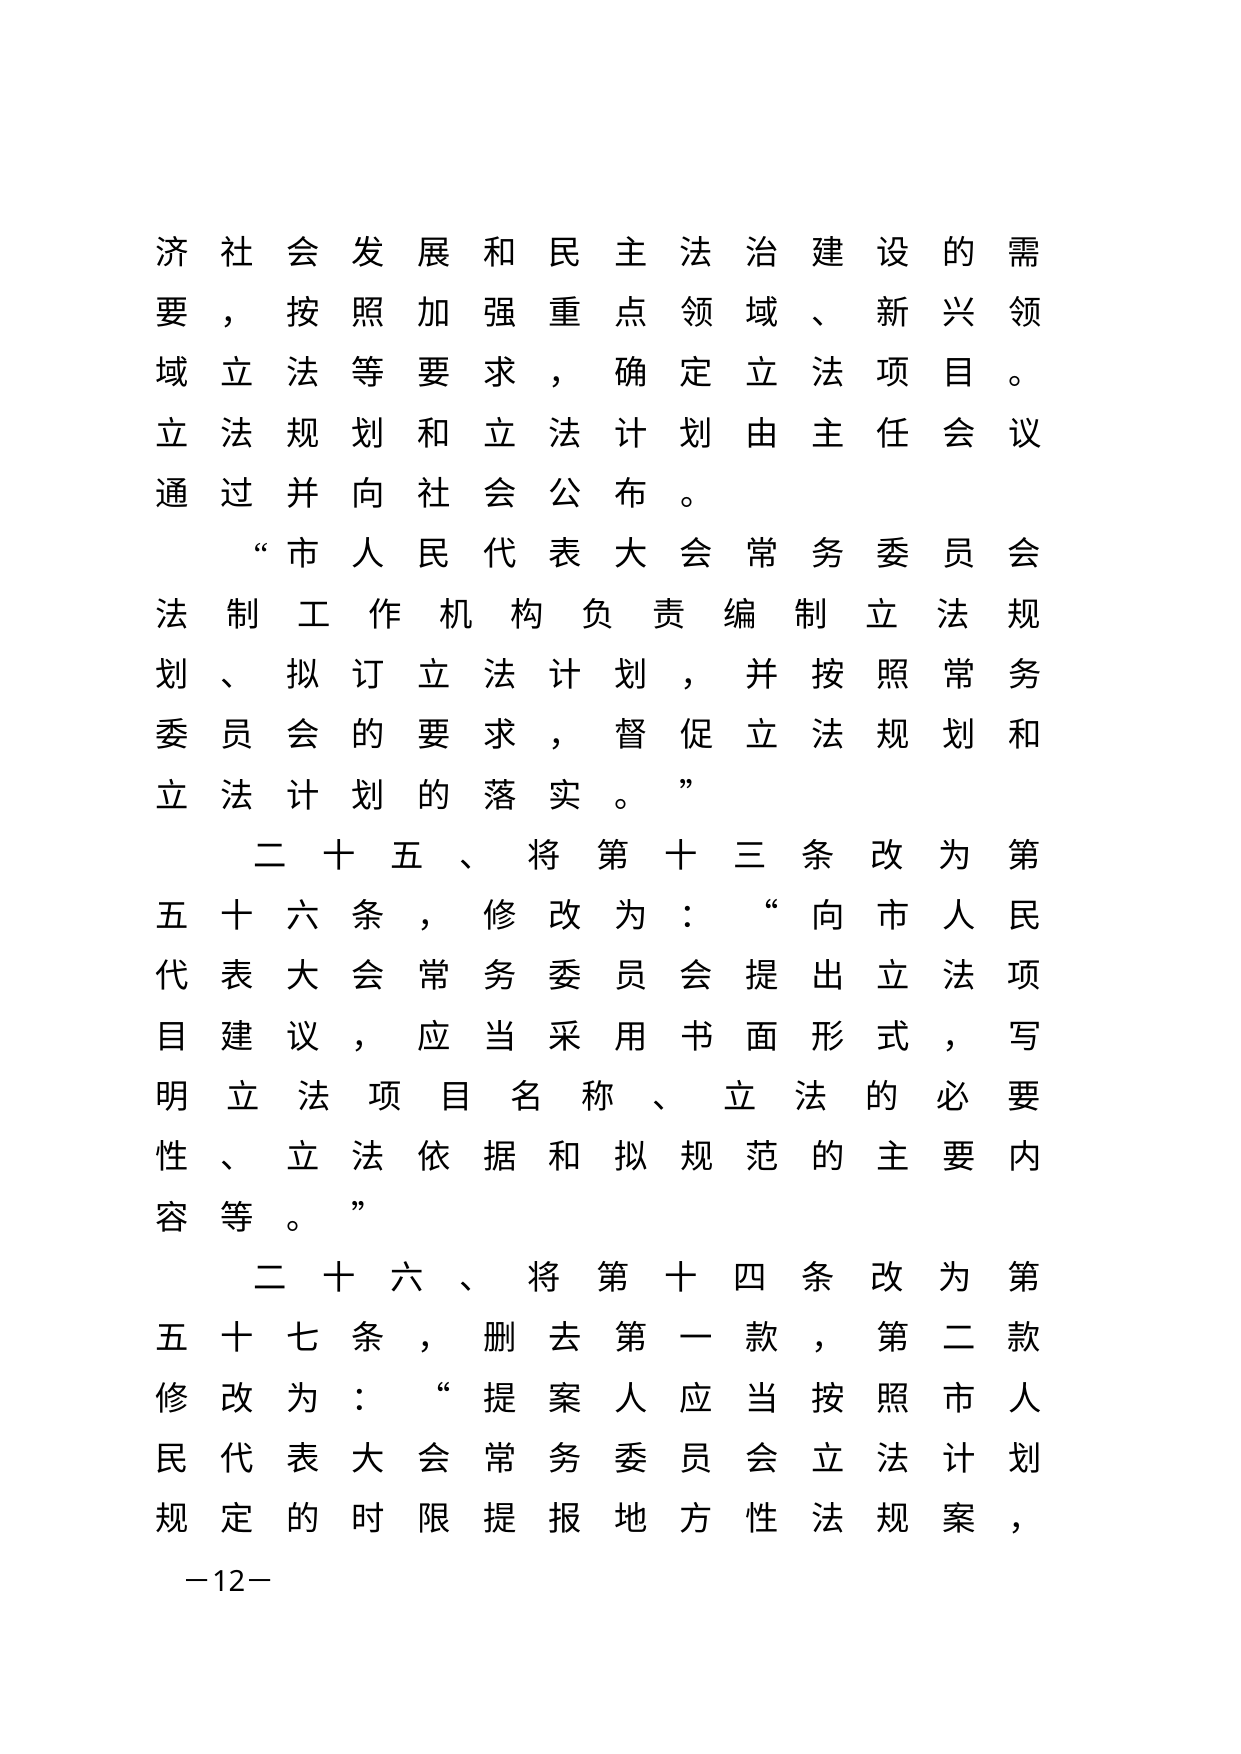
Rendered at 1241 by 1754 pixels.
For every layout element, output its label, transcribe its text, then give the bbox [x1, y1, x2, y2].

list “市人民代表大会常务委员会法制工作机构负责编制立法规划、拟订立法计划，并按照常务委员会的要求，督促立法规划和立法计划的落实。” [155, 521, 1073, 823]
list 二十六、将第十四条改为第五十七条，删去第一款，第二款修改为：“提案人应当按照市人民代表大会常务委员会立法计划规定的时限提报地方性法规案，延期提报的，应当提交书面报告，并向主任会议说明。” [155, 1245, 1073, 1546]
list 二十五、将第十三条改为第五十六条，修改为：“向市人民代表大会常务委员会提出立法项目建议，应当采用书面形式，写明立法项目名称、立法的必要性、立法依据和拟规范的主要内容等。” [155, 823, 1073, 1245]
